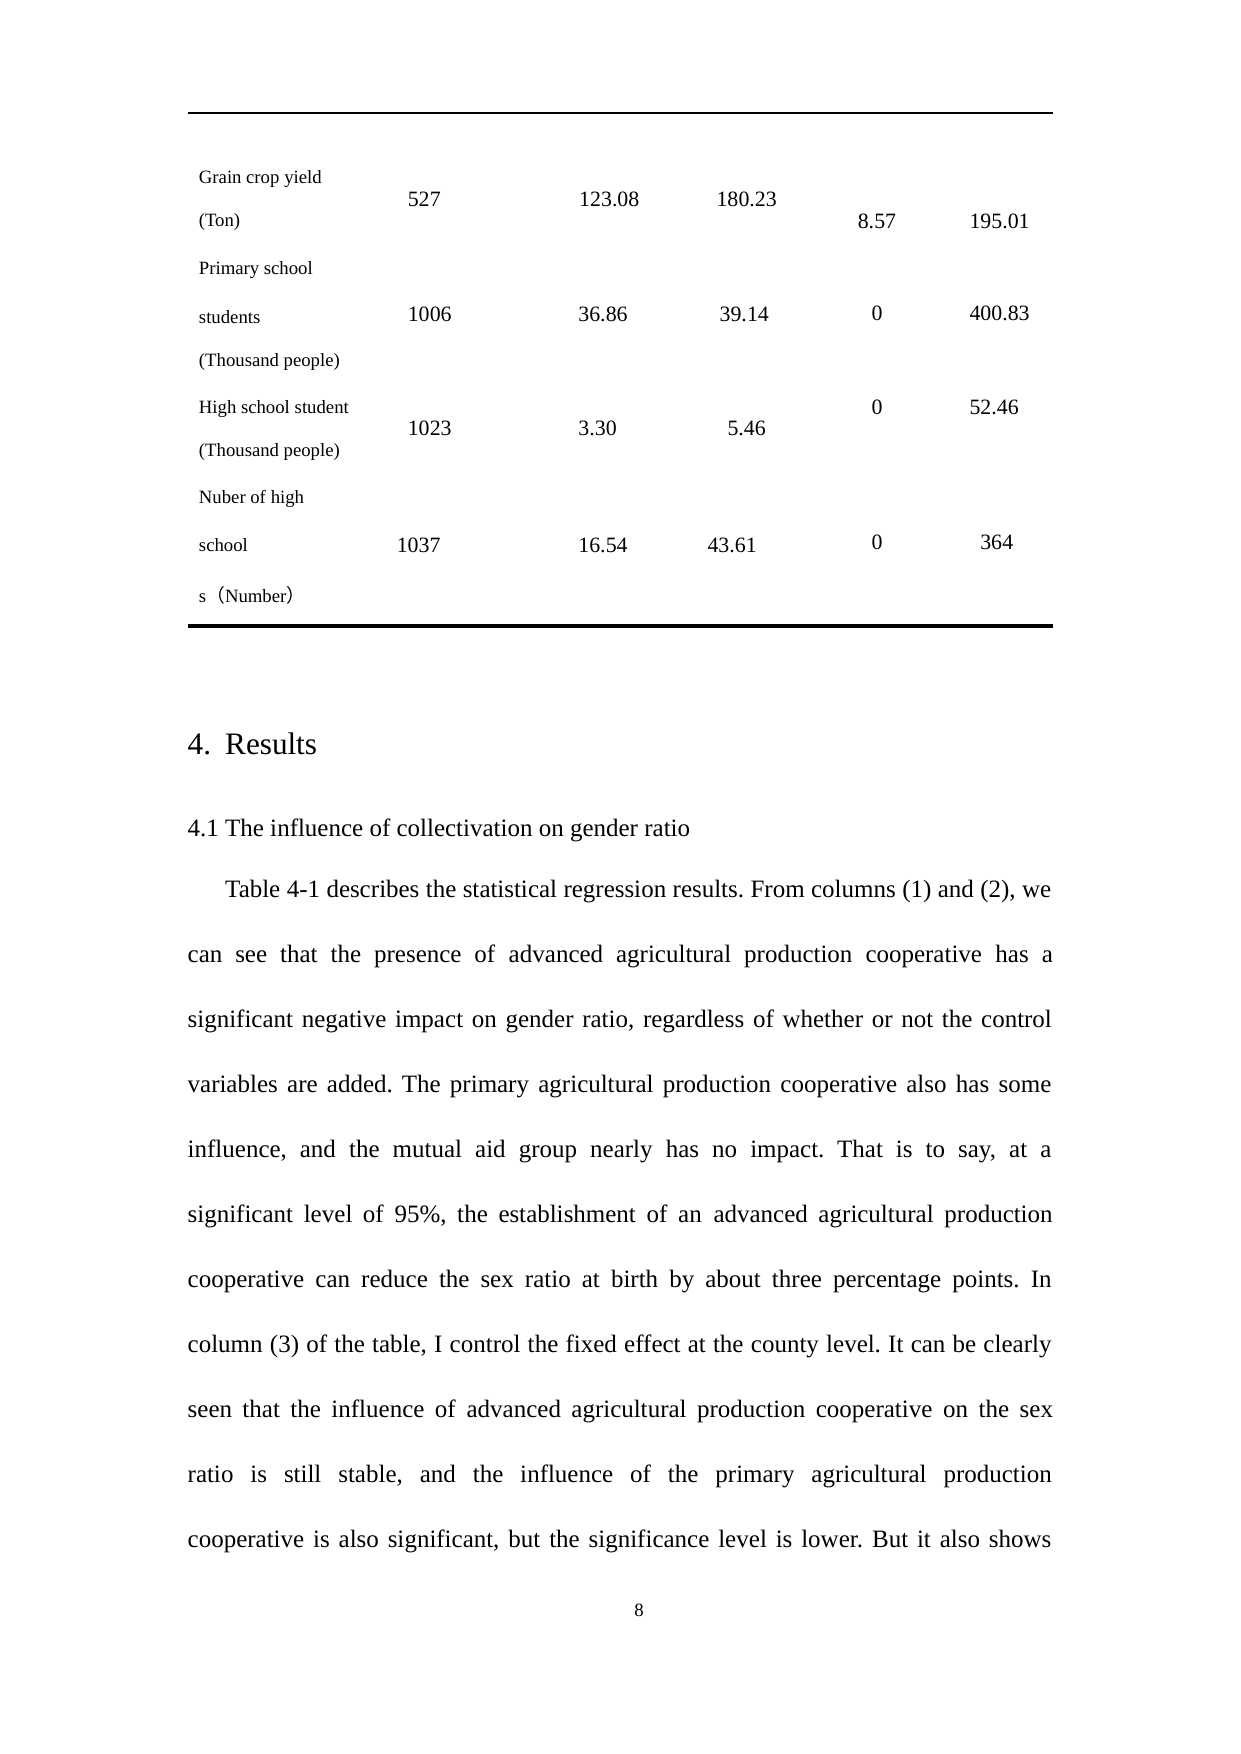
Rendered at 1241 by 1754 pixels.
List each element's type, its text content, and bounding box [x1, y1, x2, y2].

table_cell 36.86 [512, 251, 653, 390]
table_cell 0 [796, 480, 914, 624]
table_cell 43.61 [654, 480, 796, 624]
table_cell 0 [796, 251, 914, 390]
table_cell 8.57 [796, 160, 914, 251]
table_cell 527 [365, 160, 512, 251]
table_cell 39.14 [654, 251, 796, 390]
table_cell 195.01 [914, 160, 1053, 251]
table_cell 5.46 [654, 390, 796, 480]
table_cell 400.83 [914, 251, 1053, 390]
list The influence of collectivation on gender ratio [187, 811, 1053, 844]
table_cell 1037 [365, 480, 512, 624]
table_cell 1006 [365, 251, 512, 390]
table_cell 1023 [365, 390, 512, 480]
table_cell Grain crop yield (Ton) [188, 160, 365, 251]
table_cell 16.54 [512, 480, 653, 624]
table_cell High school student (Thousand people) [188, 390, 365, 480]
table_cell 52.46 [914, 390, 1053, 480]
table_cell 364 [914, 480, 1053, 624]
table_cell Primary school students (Thousand people) [188, 251, 365, 390]
table_cell 123.08 [512, 160, 653, 251]
table_cell 180.23 [654, 160, 796, 251]
list Results [187, 710, 1053, 775]
table_cell 3.30 [512, 390, 653, 480]
table_cell 0 [796, 390, 914, 480]
table_cell Nuber of high schools（Number） [188, 480, 365, 624]
